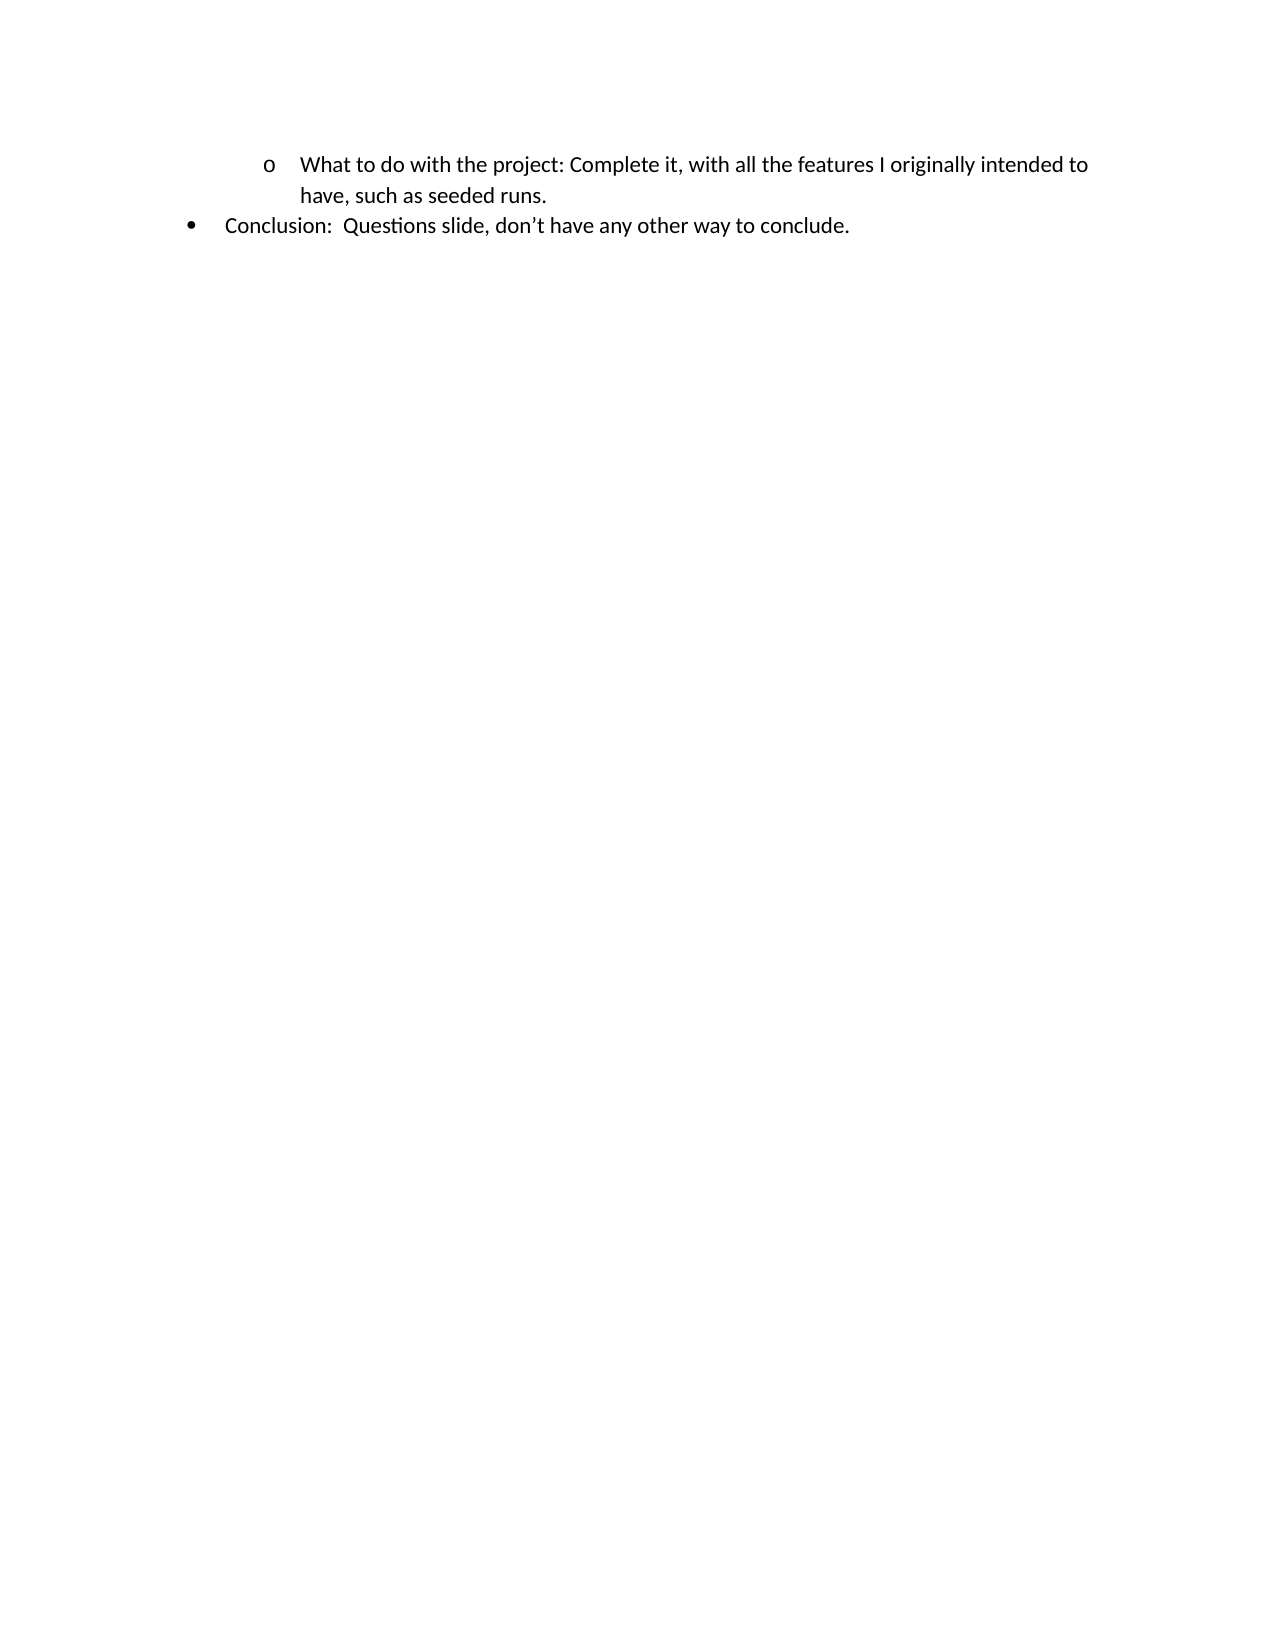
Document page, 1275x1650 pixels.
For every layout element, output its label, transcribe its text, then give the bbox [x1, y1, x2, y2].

list What to do with the project: Complete it, with all the features I originally intended to have, such as seeded runs. [262, 150, 1125, 209]
list Conclusion: Questions slide, don’t have any other way to conclude. [187, 212, 1125, 239]
